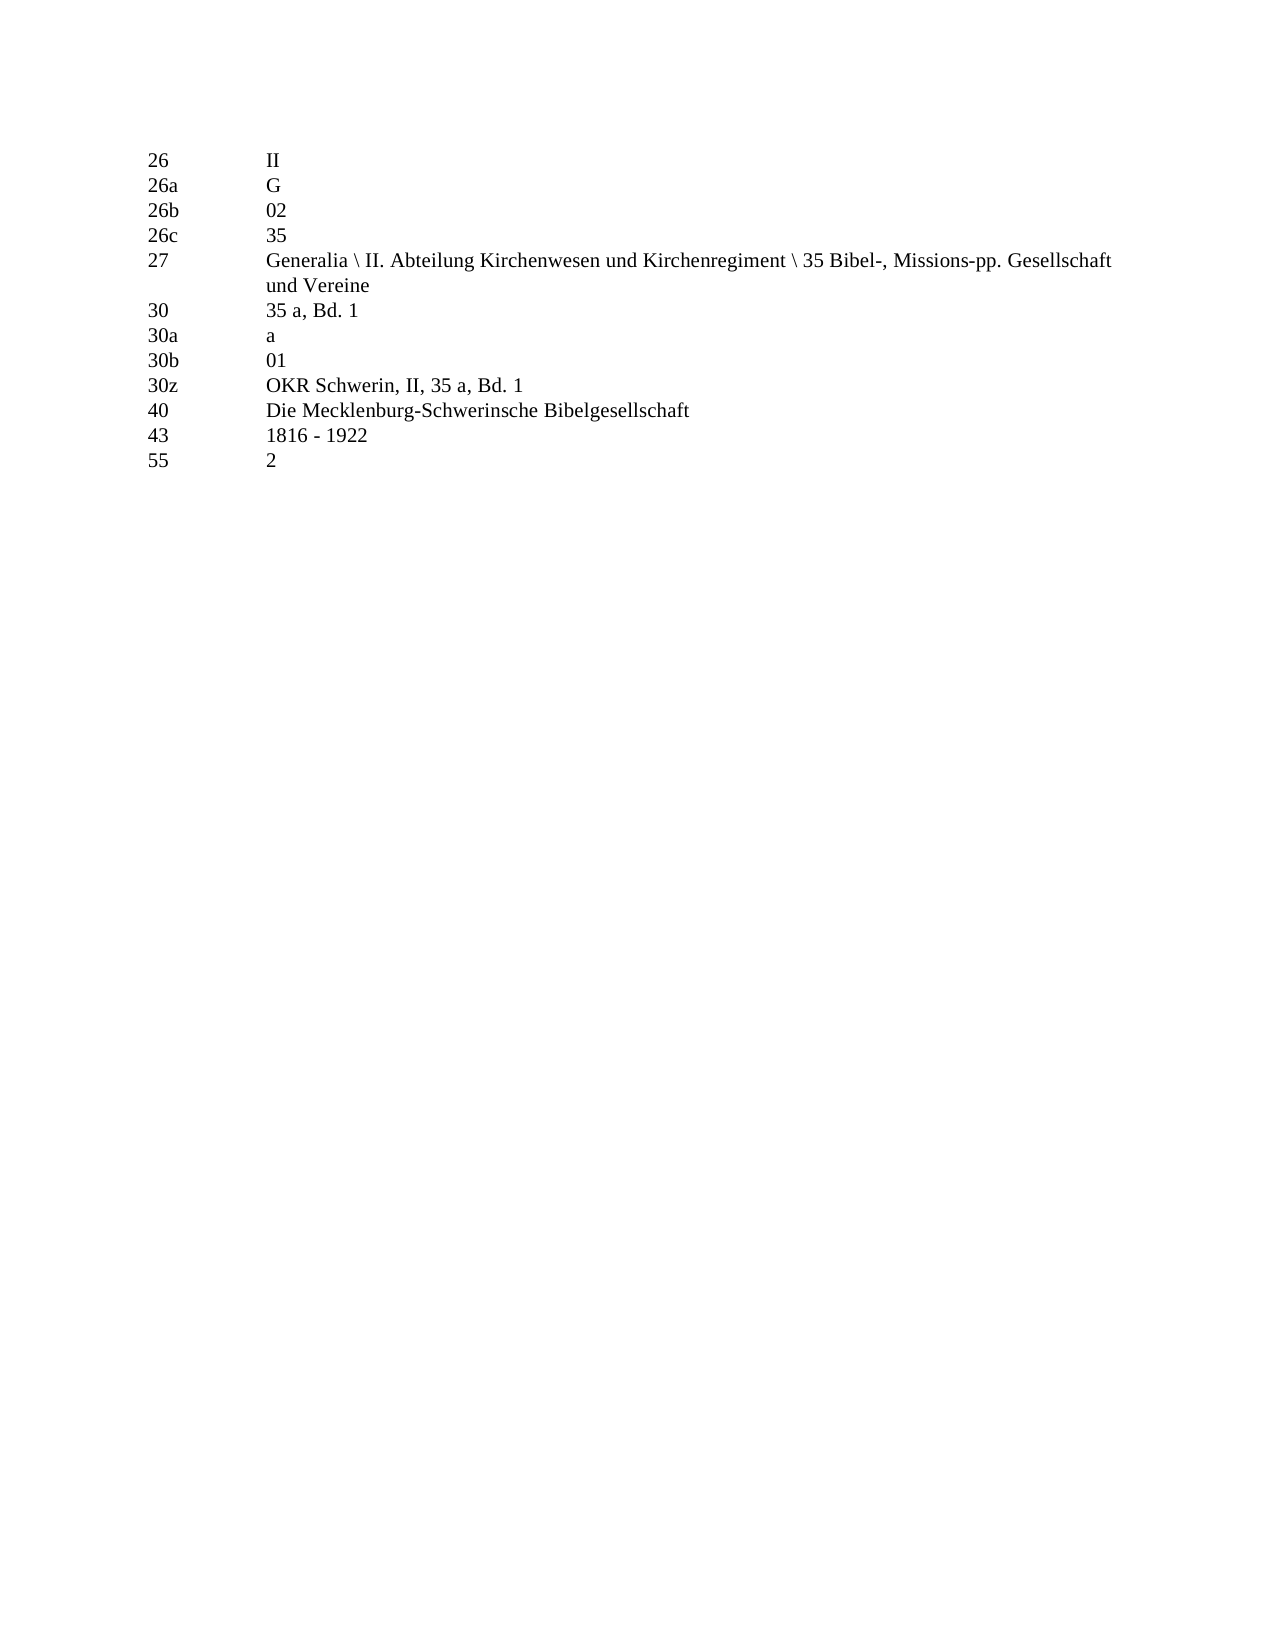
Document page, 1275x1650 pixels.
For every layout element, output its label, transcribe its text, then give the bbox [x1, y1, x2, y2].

text 27 Generalia \ II. Abteilung Kirchenwesen und Kirchenregiment \ 35 Bibel-, Missions-pp. Gesellschaft und Vereine [148, 248, 1127, 298]
text 26a G [148, 173, 1127, 198]
text 26c 35 [148, 223, 1127, 248]
text 43 1816 - 1922 [148, 423, 1127, 448]
text 26b 02 [148, 198, 1127, 223]
text 55 2 [148, 448, 1127, 473]
text 40 Die k[2{o[Mecklenburg-Schwerin]o}sche 1{s[Bibelgesellschaft]s}]k [148, 398, 1127, 423]
text 30 35 a, Bd. 1 [148, 298, 1127, 323]
text 30b 01 [148, 348, 1127, 373]
text 26 II [148, 148, 1127, 173]
text 30z OKR Schwerin, II, 35 a, Bd. 1 [148, 373, 1127, 398]
text 30a a [148, 323, 1127, 348]
